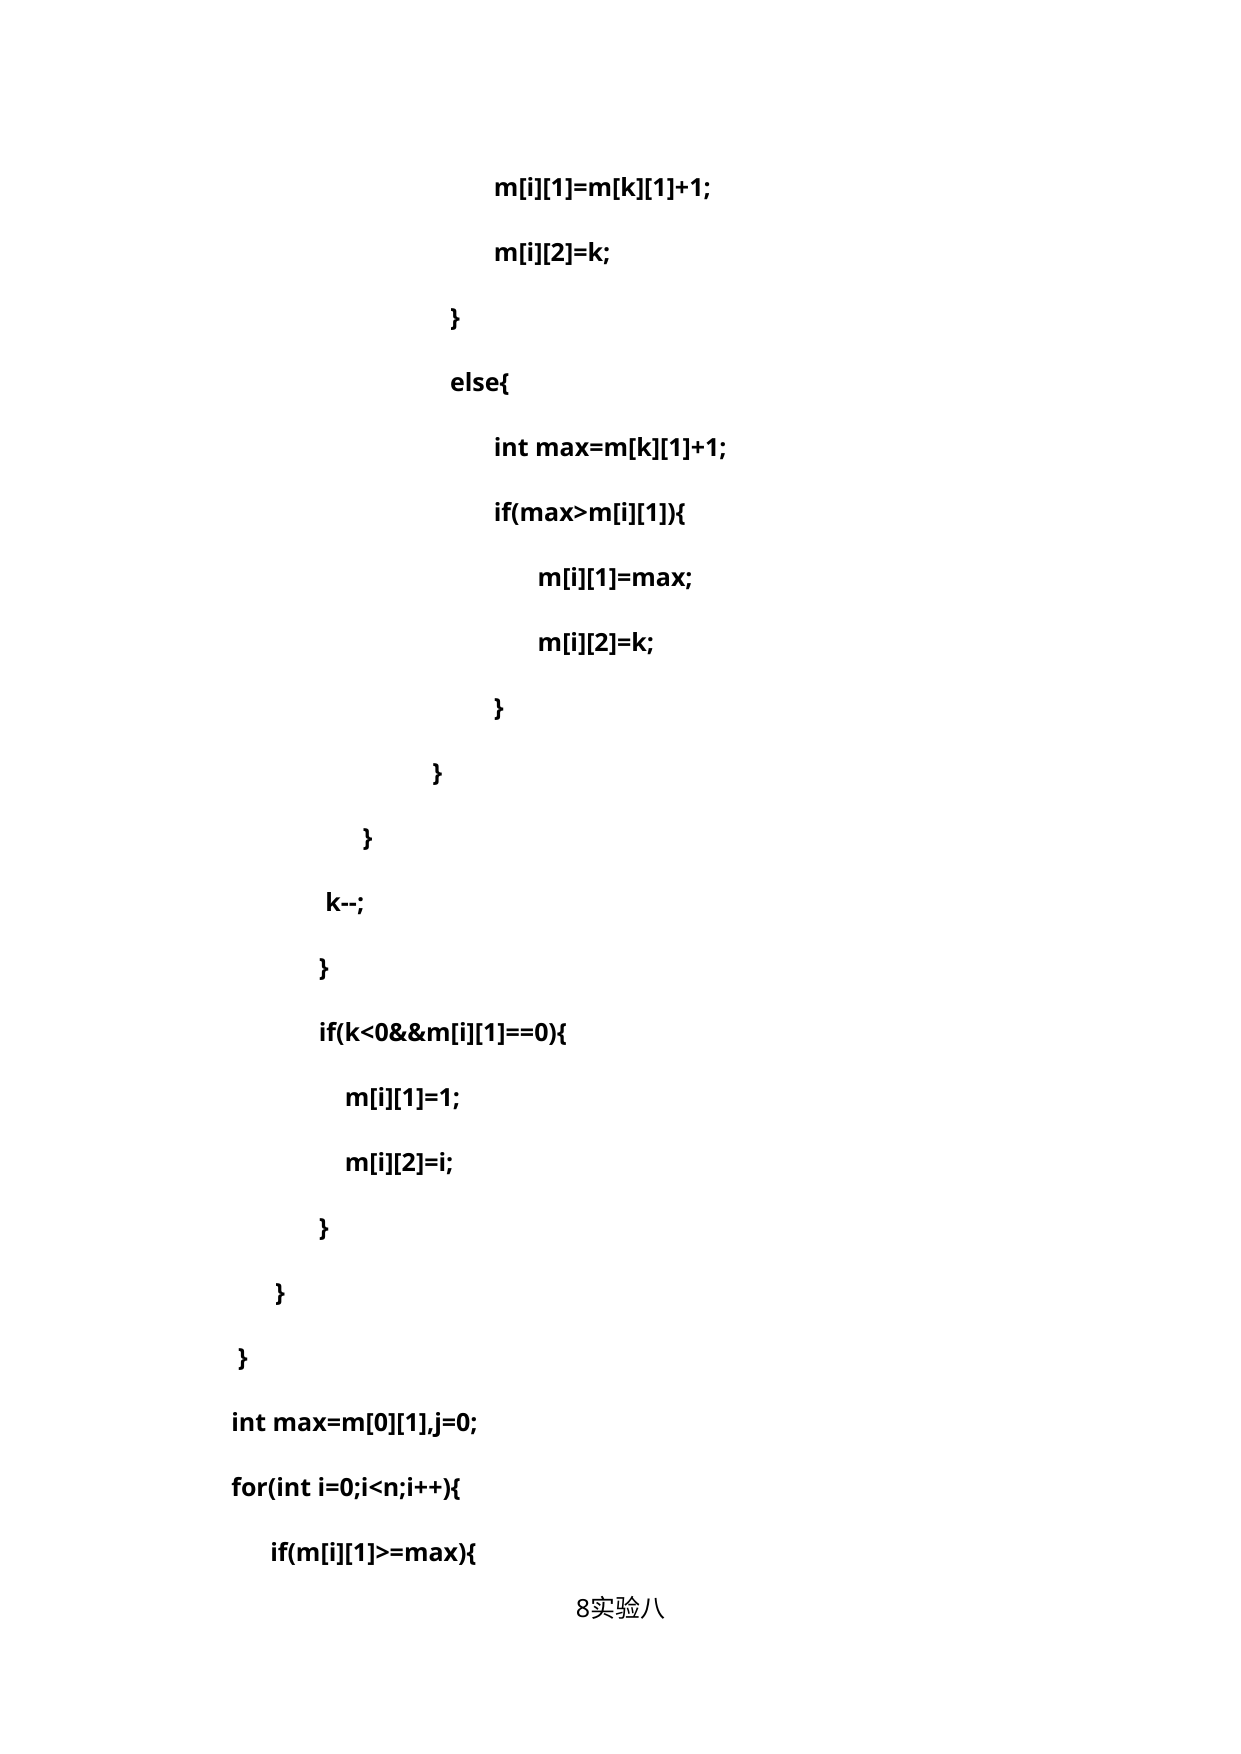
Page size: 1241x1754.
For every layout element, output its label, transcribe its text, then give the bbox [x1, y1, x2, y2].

text } [187, 804, 1053, 869]
text m[i][2]=k; [187, 219, 1053, 284]
text } [187, 674, 1053, 739]
text k--; [187, 869, 1053, 934]
text } [187, 739, 1053, 804]
text } [187, 1194, 1053, 1259]
text if(max>m[i][1]){ [187, 479, 1053, 544]
text int max=m[k][1]+1; [187, 414, 1053, 479]
text m[i][1]=m[k][1]+1; [187, 154, 1053, 219]
text } [187, 1259, 1053, 1324]
text int max=m[0][1],j=0; [187, 1389, 1053, 1454]
text m[i][2]=k; [187, 609, 1053, 674]
text m[i][1]=max; [187, 544, 1053, 609]
text } [187, 1324, 1053, 1389]
text if(m[i][1]>=max){ [187, 1519, 1053, 1584]
text m[i][1]=1; [187, 1064, 1053, 1129]
text } [187, 934, 1053, 999]
text } [187, 284, 1053, 349]
text else{ [187, 349, 1053, 414]
text if(k<0&&m[i][1]==0){ [187, 999, 1053, 1064]
text m[i][2]=i; [187, 1129, 1053, 1194]
text for(int i=0;i<n;i++){ [187, 1454, 1053, 1519]
